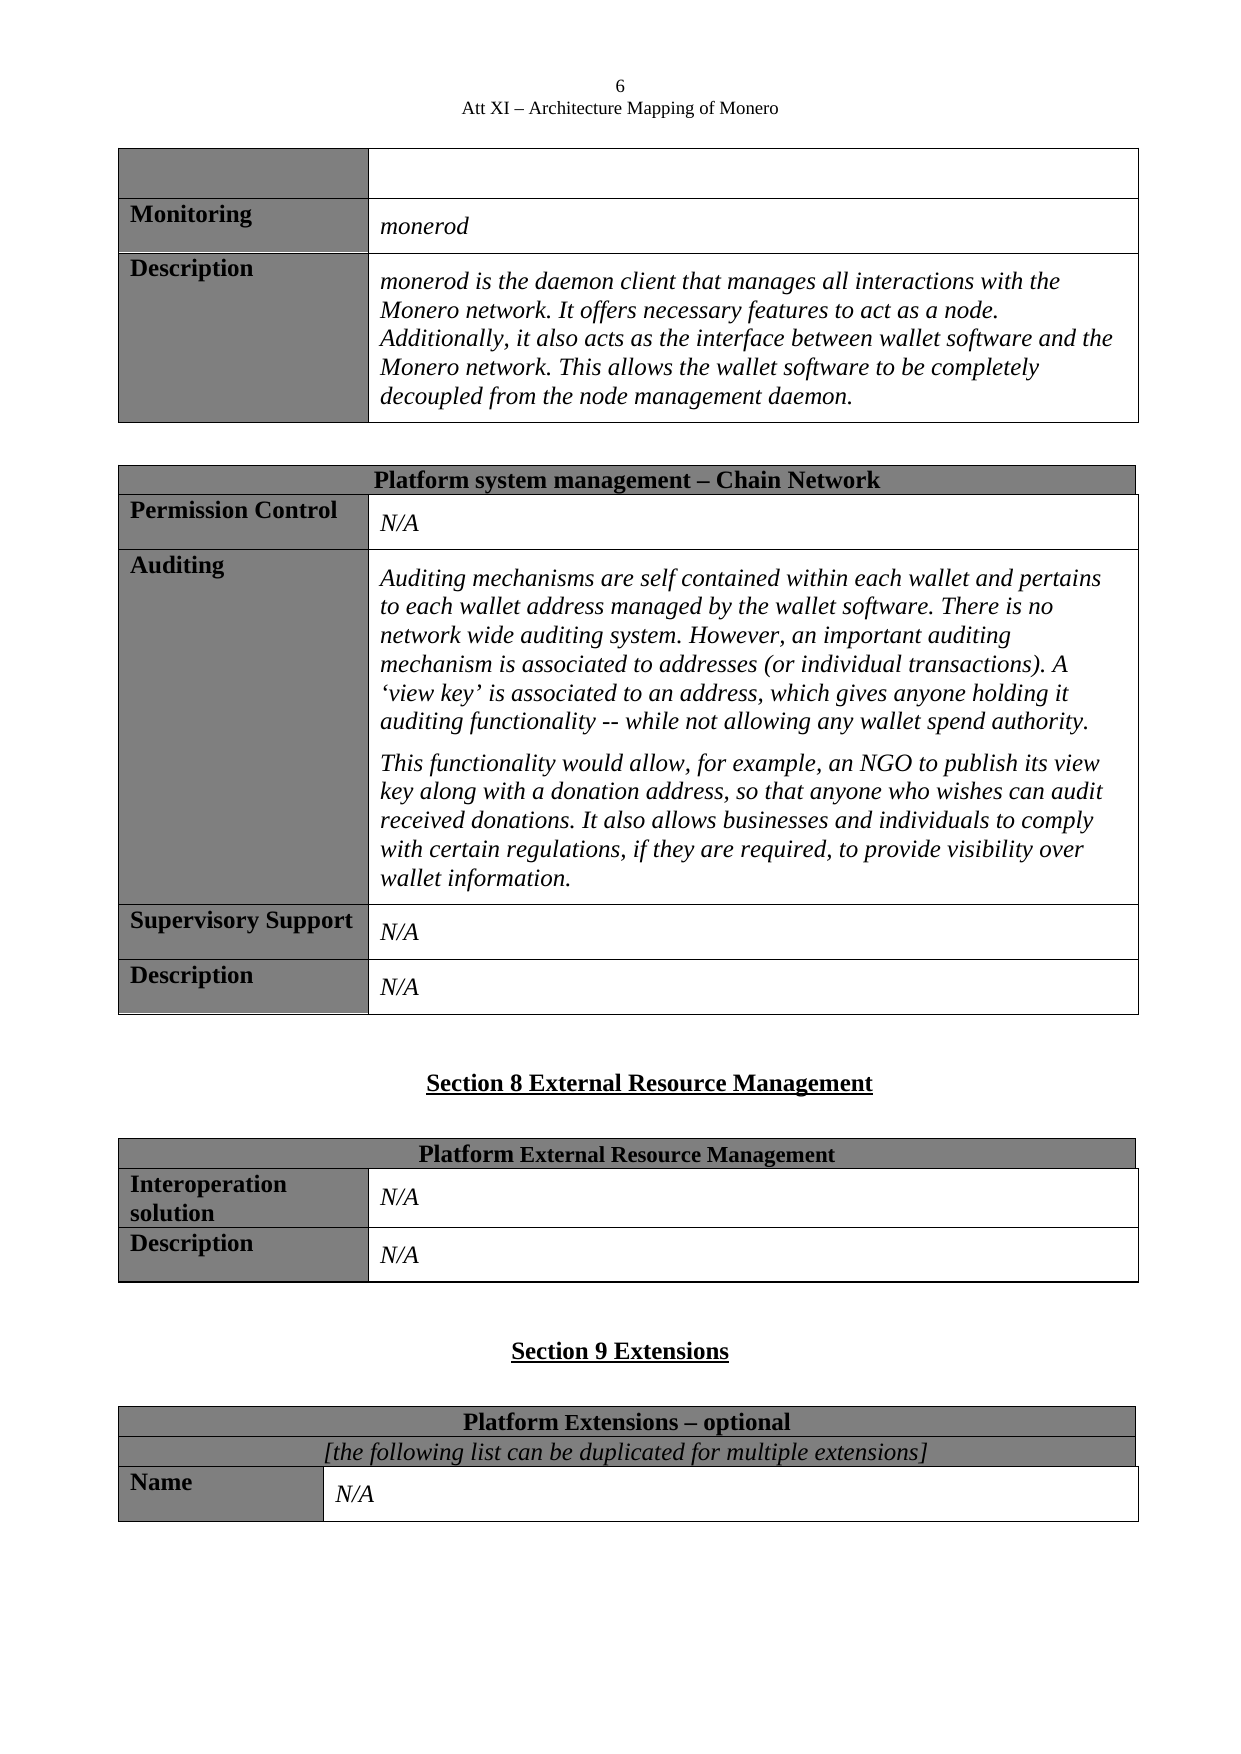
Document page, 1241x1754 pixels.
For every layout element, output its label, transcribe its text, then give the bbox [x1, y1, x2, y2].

table_cell Name [119, 1467, 323, 1521]
table_cell N/A [369, 905, 1138, 959]
text Section 8 External Resource Management [177, 1068, 1122, 1097]
table_cell Description [119, 254, 368, 422]
table_cell N/A [369, 960, 1138, 1013]
table_cell Log [119, 149, 368, 198]
table_cell Yes [369, 149, 1138, 198]
table_header Platform system management – Chain Network [119, 466, 1135, 494]
table_cell [the following list can be duplicated for multiple extensions] [119, 1437, 1135, 1466]
table_cell monerod [369, 199, 1138, 252]
table_cell Permission Control [119, 495, 368, 549]
table_cell monerod is the daemon client that manages all interactions with the Monero network. It offers necessary features to act as a node. Additionally, it also acts as the interface between wallet software and the Monero network. This allows the wallet software to be completely decoupled from the node management daemon. [369, 254, 1138, 422]
table_cell Monitoring [119, 199, 368, 252]
table_cell N/A [369, 1228, 1138, 1281]
table_cell Auditing [119, 550, 368, 904]
table_header Platform External Resource Management [119, 1139, 1135, 1168]
table_cell Interoperation solution [119, 1169, 368, 1227]
table_header Platform Extensions – optional [119, 1407, 1135, 1436]
table_cell Supervisory Support [119, 905, 368, 959]
table_cell N/A [369, 495, 1138, 549]
text Section 9 Extensions [118, 1336, 1122, 1365]
table_cell N/A [324, 1467, 1138, 1521]
table_cell Auditing mechanisms are self contained within each wallet and pertains to each wallet address managed by the wallet software. There is no network wide auditing system. However, an important auditing mechanism is associated to addresses (or individual transactions). A ‘view key’ is associated to an address, which gives anyone holding it auditing functionality -- while not allowing any wallet spend authority. This functionality would allow, for example, an NGO to publish its view key along with a donation address, so that anyone who wishes can audit received donations. It also allows businesses and individuals to comply with certain regulations, if they are required, to provide visibility over wallet information. [369, 550, 1138, 904]
table_cell Description [119, 960, 368, 1013]
table_cell N/A [369, 1169, 1138, 1227]
table_cell Description [119, 1228, 368, 1281]
